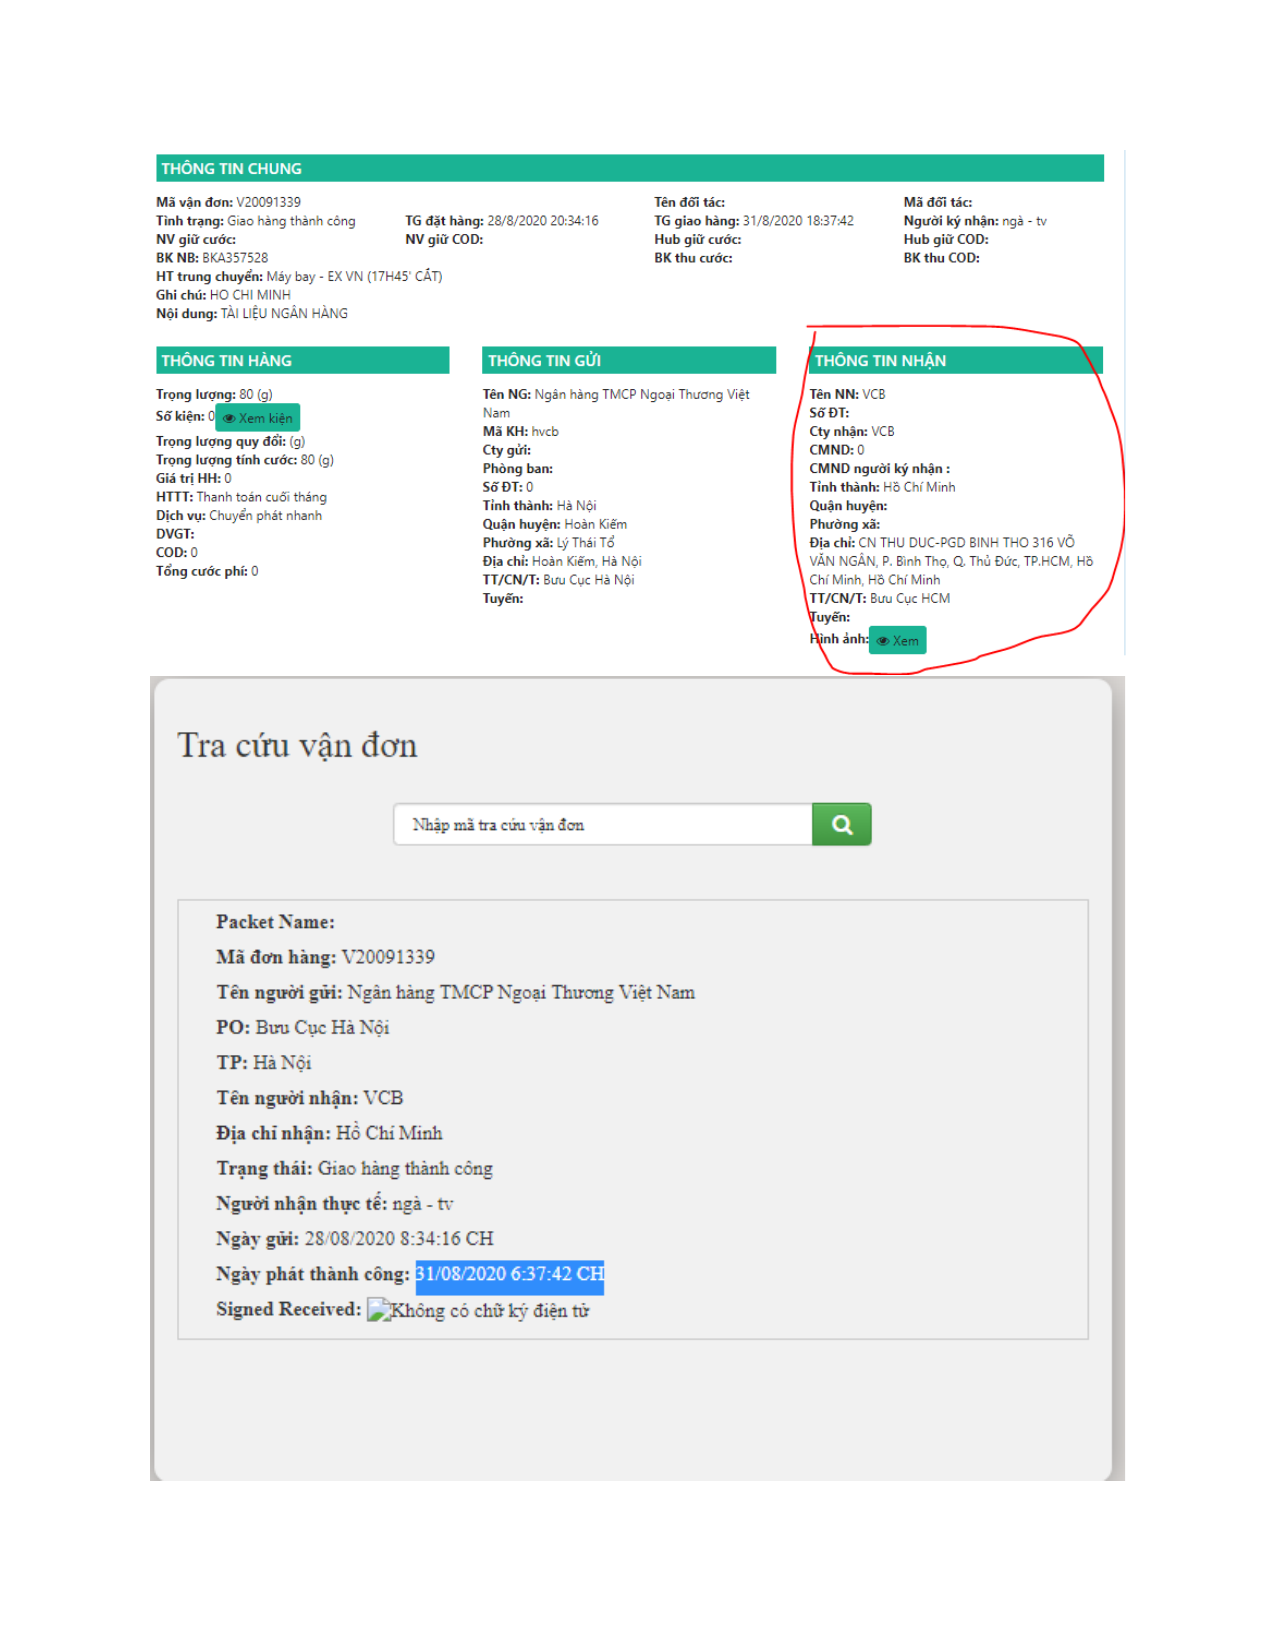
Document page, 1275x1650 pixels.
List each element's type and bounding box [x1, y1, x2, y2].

picture [150, 676, 1125, 1481]
picture [150, 150, 1125, 675]
